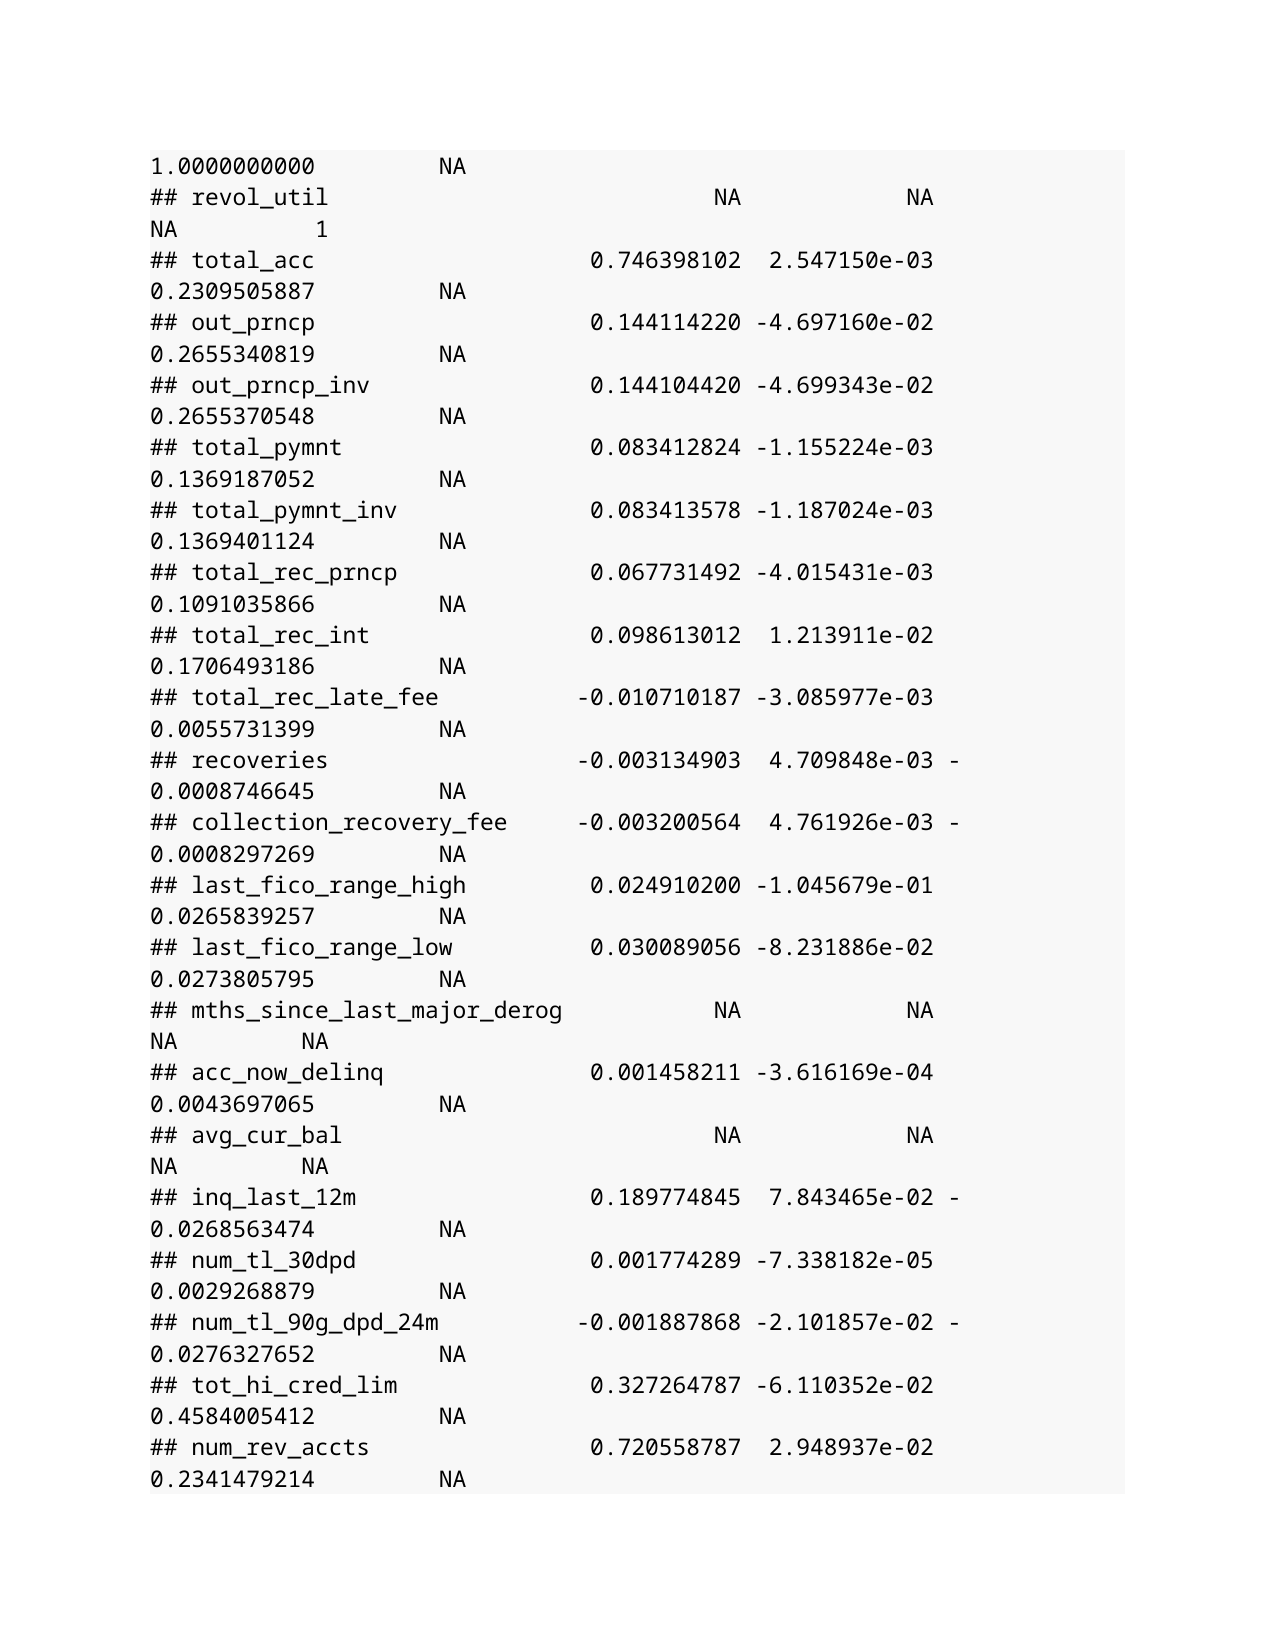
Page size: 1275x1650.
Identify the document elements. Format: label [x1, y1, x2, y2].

text [150, 150, 1125, 1494]
